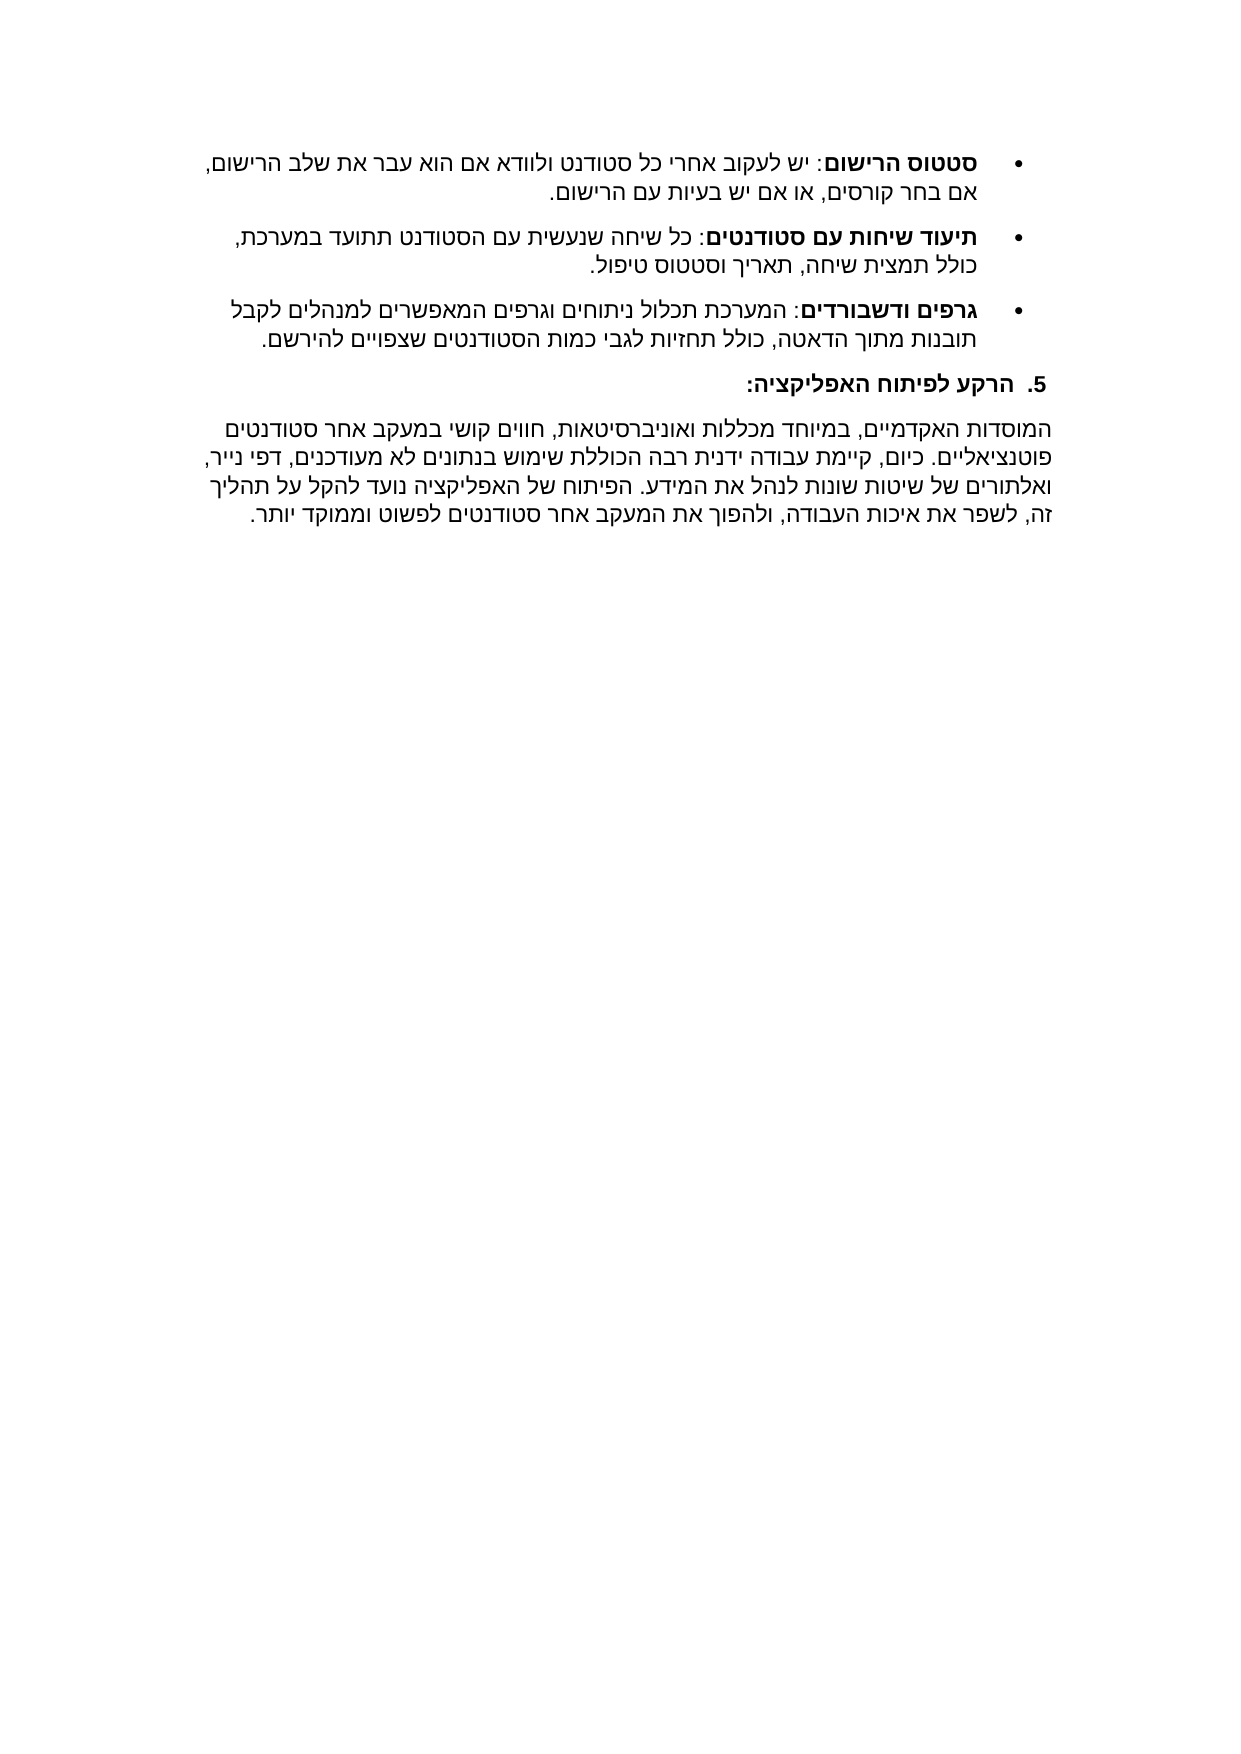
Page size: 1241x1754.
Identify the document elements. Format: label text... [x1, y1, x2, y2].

text 5. הרקע לפיתוח האפליקציה: [187, 371, 1053, 397]
list סטטוס הרישום: יש לעקוב אחרי כל סטודנט ולוודא אם הוא עבר את שלב הרישום, אם בחר קורסים, או אם יש בעיות עם הרישום. [187, 150, 1015, 205]
text המוסדות האקדמיים, במיוחד מכללות ואוניברסיטאות, חווים קושי במעקב אחר סטודנטים פוטנציאליים. כיום, קיימת עבודה ידנית רבה הכוללת שימוש בנתונים לא מעודכנים, דפי נייר, ואלתורים של שיטות שונות לנהל את המידע. הפיתוח של האפליקציה נועד להקל על תהליך זה, לשפר את איכות העבודה, ולהפוך את המעקב אחר סטודנטים לפשוט וממוקד יותר. [187, 416, 1053, 527]
list תיעוד שיחות עם סטודנטים: כל שיחה שנעשית עם הסטודנט תתועד במערכת, כולל תמצית שיחה, תאריך וסטטוס טיפול. [187, 223, 1015, 278]
list גרפים ודשבורדים: המערכת תכלול ניתוחים וגרפים המאפשרים למנהלים לקבל תובנות מתוך הדאטה, כולל תחזיות לגבי כמות הסטודנטים שצפויים להירשם. [187, 297, 1015, 352]
